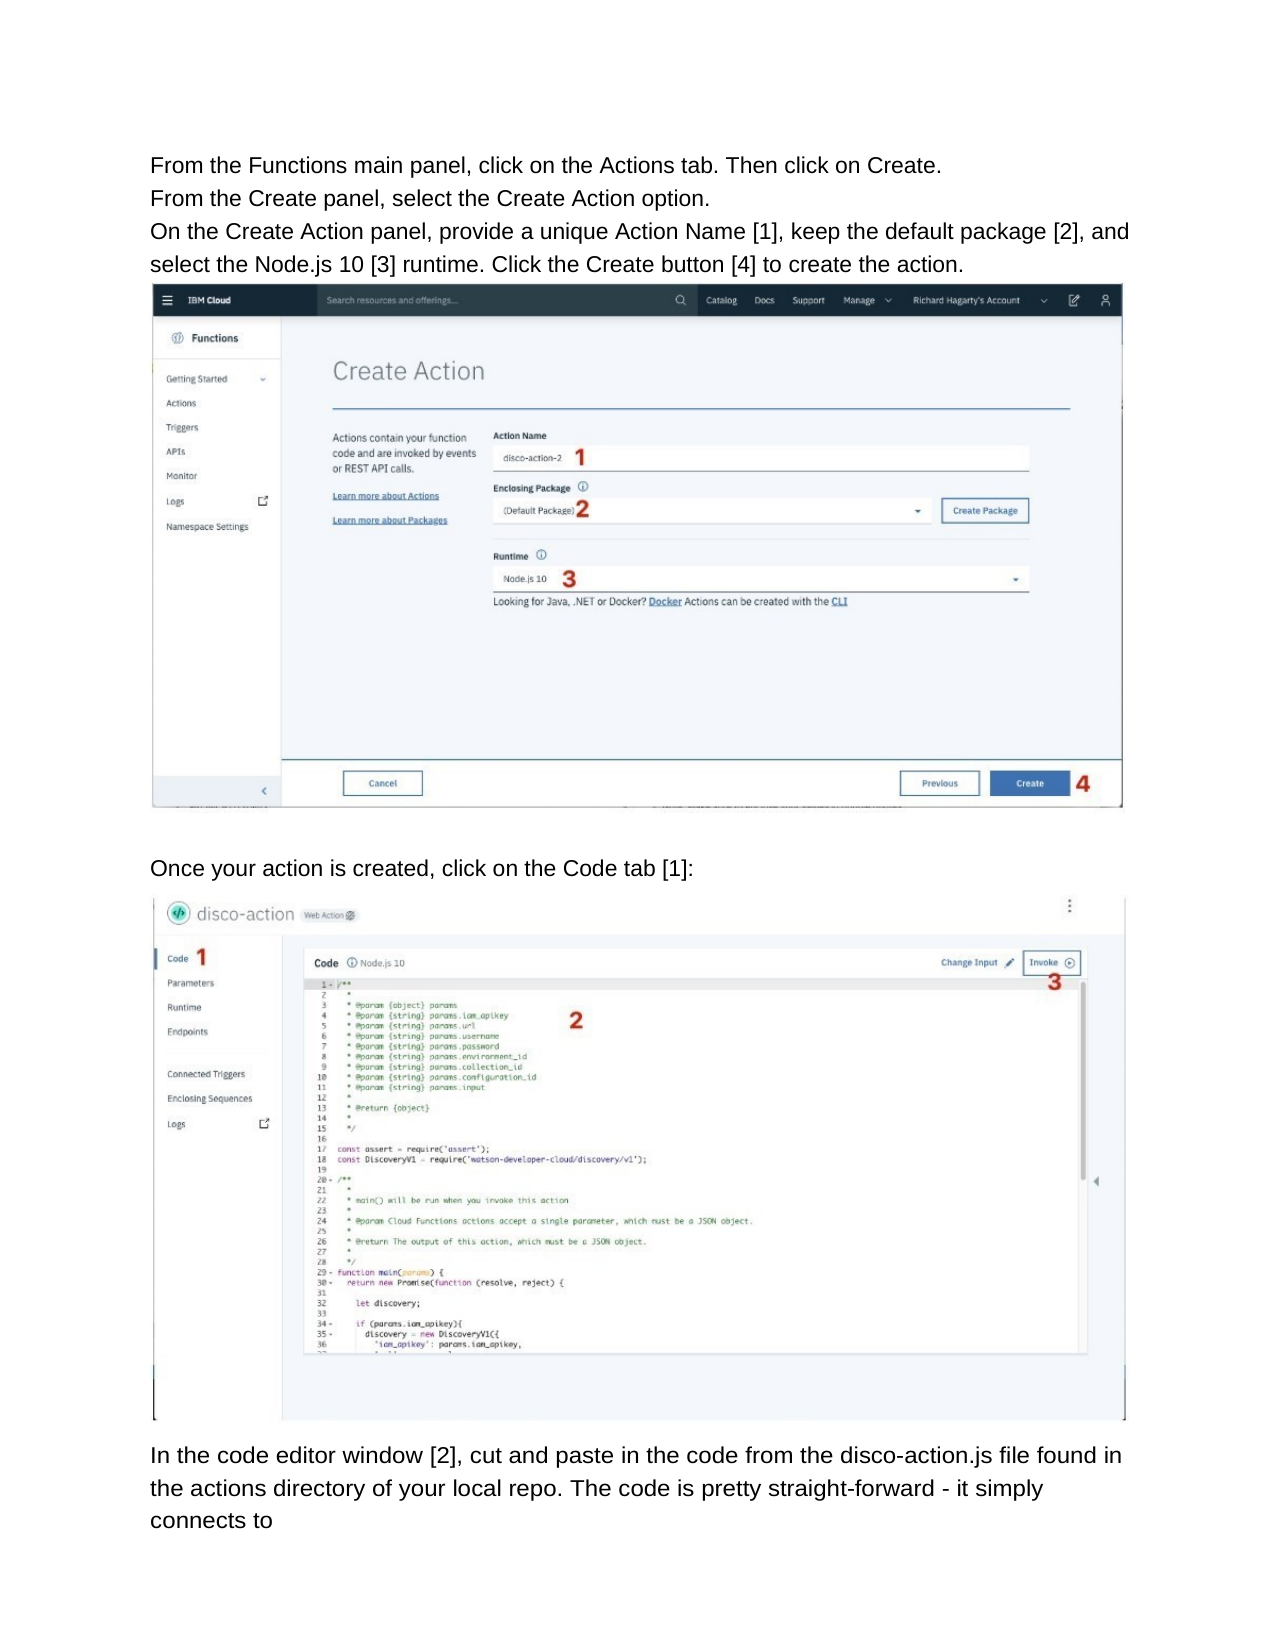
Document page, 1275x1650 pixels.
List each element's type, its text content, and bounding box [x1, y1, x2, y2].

text From the Functions main panel, click on the Actions tab. Then click on Create. From the Create panel, select the Create Action option. [150, 152, 944, 211]
text On the Create Action panel, provide a unique Action Name [1], keep the default package [2], and select the Node.js 10 [3] runtime. Click the Create button [4] to create the action. [150, 218, 1137, 277]
picture [150, 894, 1132, 1431]
text Once your action is created, click on the Code tab [1]: [150, 855, 1137, 882]
picture [150, 281, 1125, 813]
